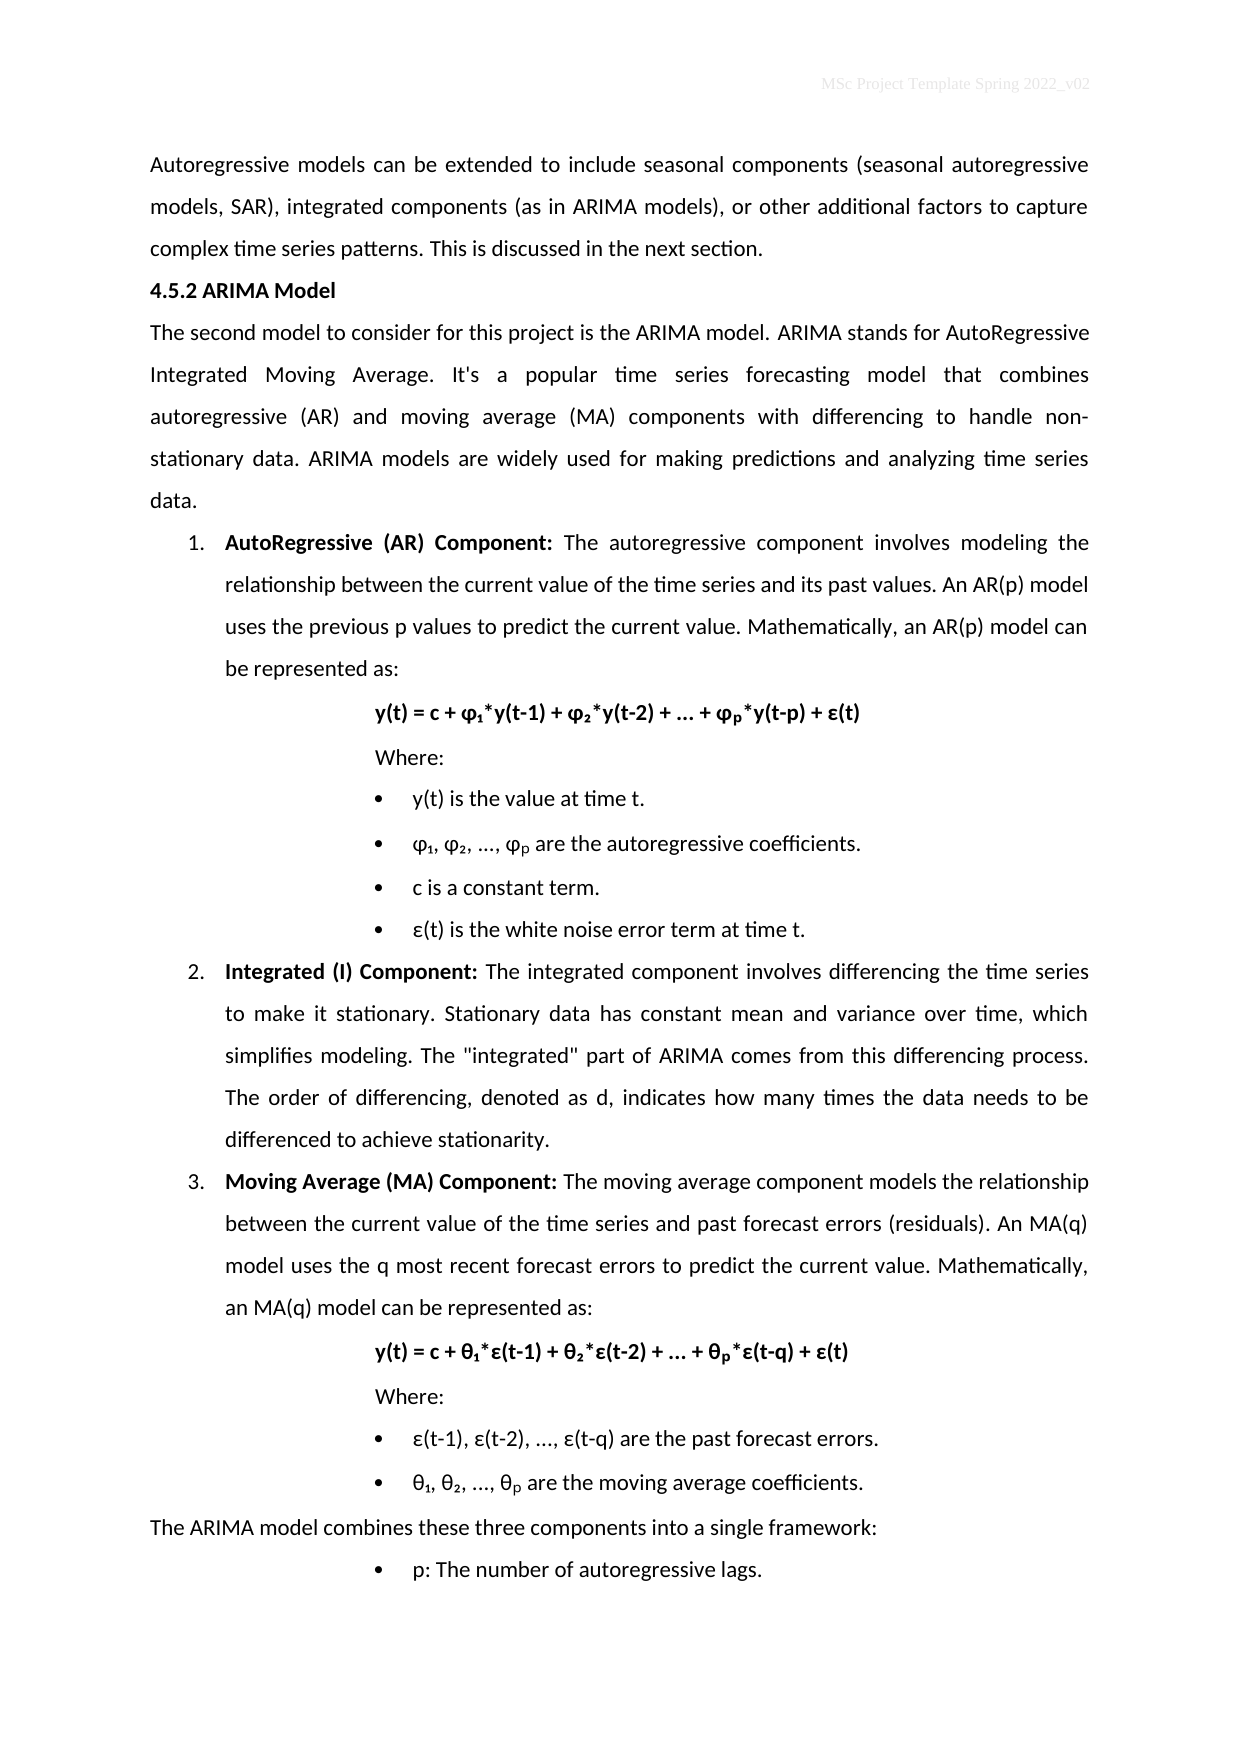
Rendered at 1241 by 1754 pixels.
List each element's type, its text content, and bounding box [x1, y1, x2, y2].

text The ARIMA model combines these three components into a single framework: [150, 1513, 1090, 1541]
text The second model to consider for this project is the ARIMA model. ARIMA stands for AutoRegressive Integrated Moving Average. It's a popular time series forecasting model that combines autoregressive (AR) and moving average (MA) components with differencing to handle non-stationary data. ARIMA models are widely used for making predictions and analyzing time series data. [150, 318, 1090, 514]
list ε(t-1), ε(t-2), ..., ε(t-q) are the past forecast errors. [375, 1424, 1090, 1452]
text 4.5.2 ARIMA Model [150, 276, 1090, 304]
list θ₁, θ₂, ..., θₚ are the moving average coefficients. [375, 1466, 1090, 1497]
text Where: [300, 743, 1090, 771]
text Autoregressive models can be extended to include seasonal components (seasonal autoregressive models, SAR), integrated components (as in ARIMA models), or other additional factors to capture complex time series patterns. This is discussed in the next section. [150, 150, 1090, 262]
list Moving Average (MA) Component: The moving average component models the relationship between the current value of the time series and past forecast errors (residuals). An MA(q) model uses the q most recent forecast errors to predict the current value. Mathematically, an MA(q) model can be represented as: [187, 1167, 1090, 1321]
list c is a constant term. [375, 873, 1090, 901]
list φ₁, φ₂, ..., φₚ are the autoregressive coefficients. [375, 827, 1090, 858]
text Where: [300, 1382, 1090, 1410]
list AutoRegressive (AR) Component: The autoregressive component involves modeling the relationship between the current value of the time series and its past values. An AR(p) model uses the previous p values to predict the current value. Mathematically, an AR(p) model can be represented as: [187, 528, 1090, 682]
text y(t) = c + φ₁*y(t-1) + φ₂*y(t-2) + ... + φₚ*y(t-p) + ε(t) [300, 696, 1090, 727]
list p: The number of autoregressive lags. [375, 1555, 1090, 1583]
text y(t) = c + θ₁*ε(t-1) + θ₂*ε(t-2) + ... + θₚ*ε(t-q) + ε(t) [300, 1335, 1090, 1366]
list y(t) is the value at time t. [375, 784, 1090, 813]
list ε(t) is the white noise error term at time t. [375, 915, 1090, 943]
list Integrated (I) Component: The integrated component involves differencing the time series to make it stationary. Stationary data has constant mean and variance over time, which simplifies modeling. The "integrated" part of ARIMA comes from this differencing process. The order of differencing, denoted as d, indicates how many times the data needs to be differenced to achieve stationarity. [187, 957, 1090, 1153]
